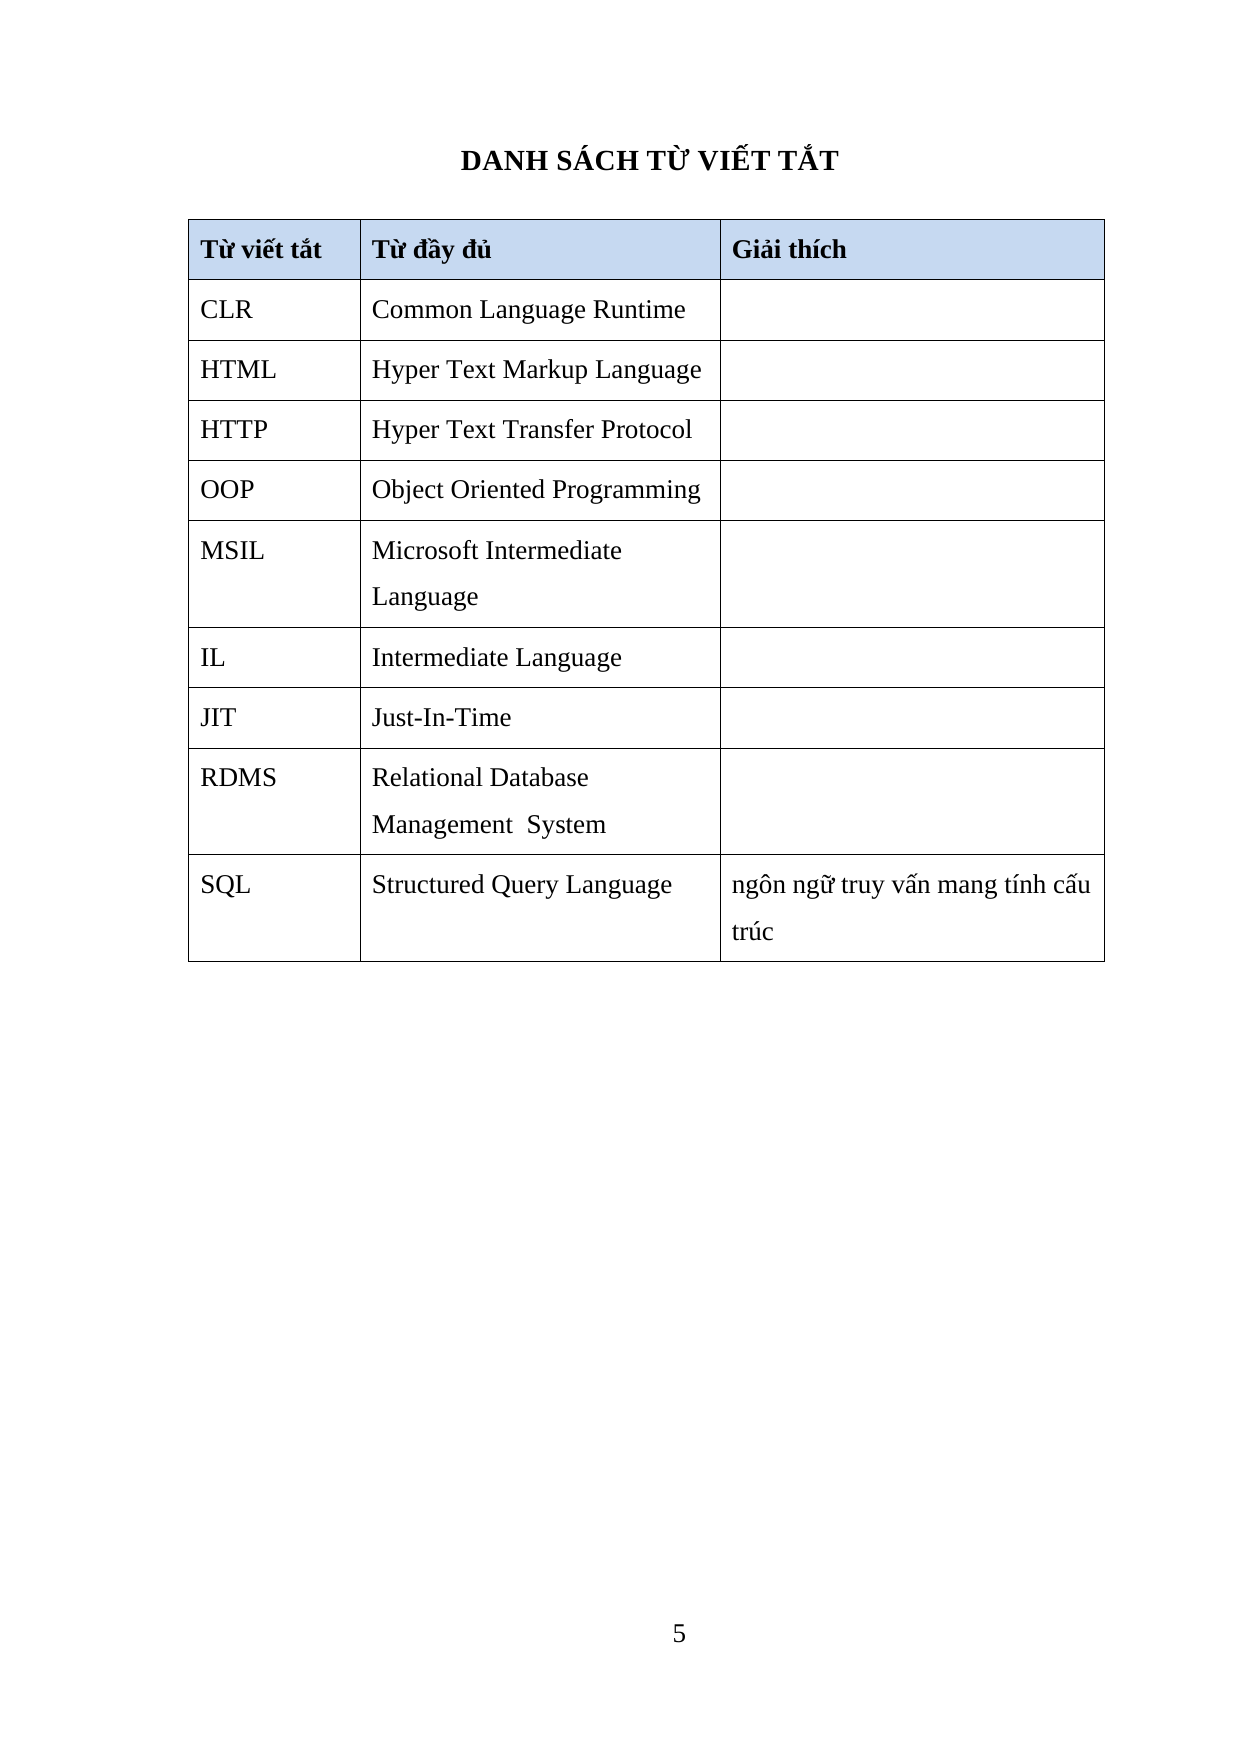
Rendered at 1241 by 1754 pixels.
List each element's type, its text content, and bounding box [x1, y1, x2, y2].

table_cell Just-In-Time [361, 688, 720, 747]
table_header Giải thích [721, 220, 1104, 279]
table_cell Structured Query Language [361, 855, 720, 961]
table_cell [721, 280, 1104, 339]
table_cell SQL [189, 855, 360, 961]
table_cell [721, 521, 1104, 627]
table_cell HTTP [189, 401, 360, 460]
table_cell CLR [189, 280, 360, 339]
table_header Từ viết tắt [189, 220, 360, 279]
table_cell Common Language Runtime [361, 280, 720, 339]
table_cell OOP [189, 461, 360, 520]
text DANH SÁCH TỪ VIẾT TẮT [177, 143, 1122, 177]
table_cell RDMS [189, 749, 360, 854]
table_cell IL [189, 628, 360, 687]
table_header Từ đầy đủ [361, 220, 720, 279]
table_cell Microsoft Intermediate Language [361, 521, 720, 627]
table_cell Intermediate Language [361, 628, 720, 687]
table_cell [721, 401, 1104, 460]
table_cell Object Oriented Programming [361, 461, 720, 520]
table_cell [721, 749, 1104, 854]
table_cell Hyper Text Markup Language [361, 341, 720, 400]
table_cell Relational Database Management System [361, 749, 720, 854]
table_cell MSIL [189, 521, 360, 627]
table_cell HTML [189, 341, 360, 400]
table_cell [721, 461, 1104, 520]
table_cell [721, 341, 1104, 400]
table_cell ngôn ngữ truy vấn mang tính cấu trúc [721, 855, 1104, 961]
table_cell JIT [189, 688, 360, 747]
table_cell Hyper Text Transfer Protocol [361, 401, 720, 460]
table_cell [721, 628, 1104, 687]
table_cell [721, 688, 1104, 747]
